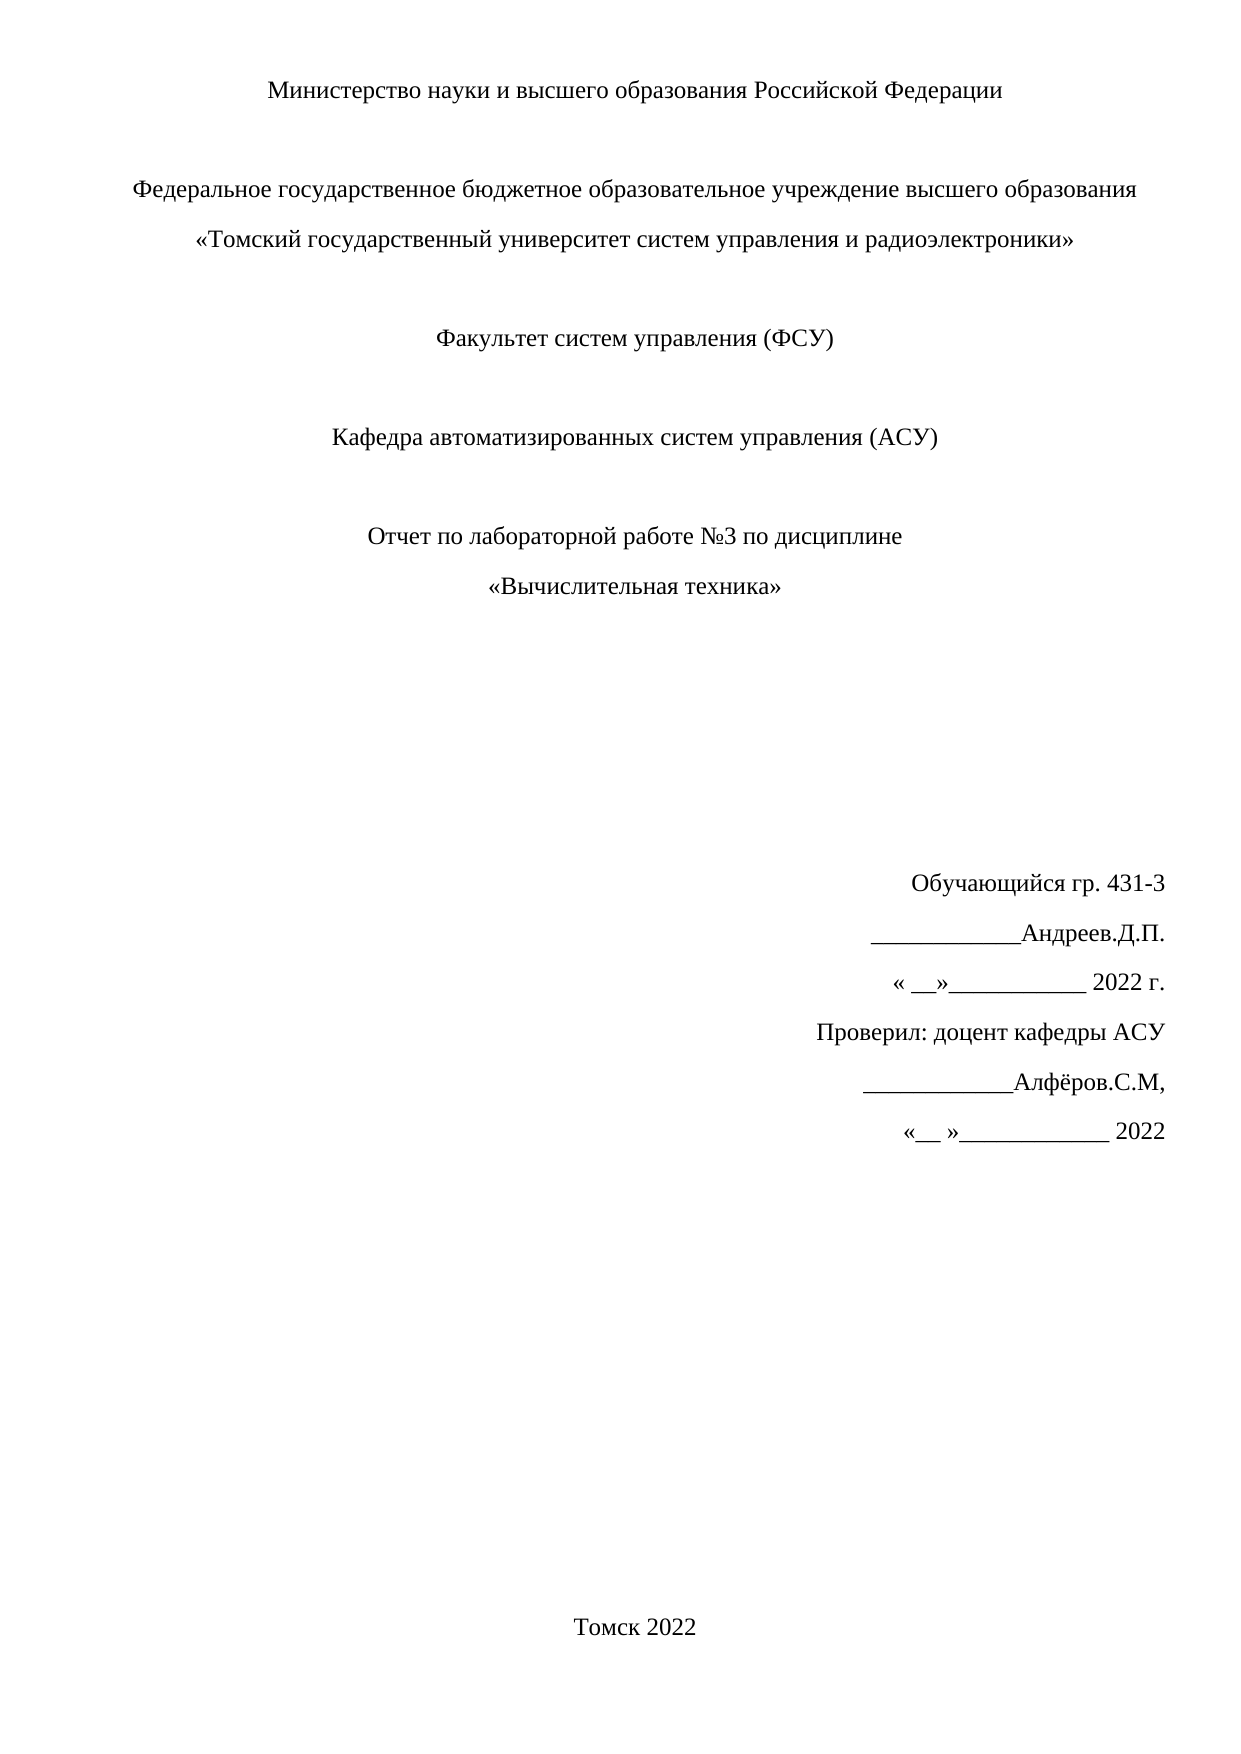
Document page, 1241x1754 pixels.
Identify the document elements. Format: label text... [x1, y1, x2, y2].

text « __»___________ 2022 г. [75, 967, 1165, 996]
text «__ »____________ 2022 [75, 1116, 1165, 1145]
text Федеральное государственное бюджетное образовательное учреждение высшего образования [75, 174, 1165, 203]
text Томск 2022 [75, 1612, 1165, 1641]
text Отчет по лабораторной работе №3 по дисциплине [75, 521, 1165, 550]
text Кафедра автоматизированных систем управления (АСУ) [75, 422, 1165, 451]
text ____________Андреев.Д.П. [75, 918, 1165, 947]
text Проверил: доцент кафедры АСУ [75, 1017, 1165, 1046]
text «Вычислительная техника» [75, 571, 1165, 599]
text Факультет систем управления (ФСУ) [75, 323, 1165, 352]
text ____________Алфёров.С.М, [75, 1067, 1165, 1095]
text Министерство науки и высшего образования Российской Федерации [75, 75, 1165, 104]
text «Томский государственный университет систем управления и радиоэлектроники» [75, 224, 1165, 252]
text Обучающийся гр. 431-3 [75, 868, 1165, 897]
